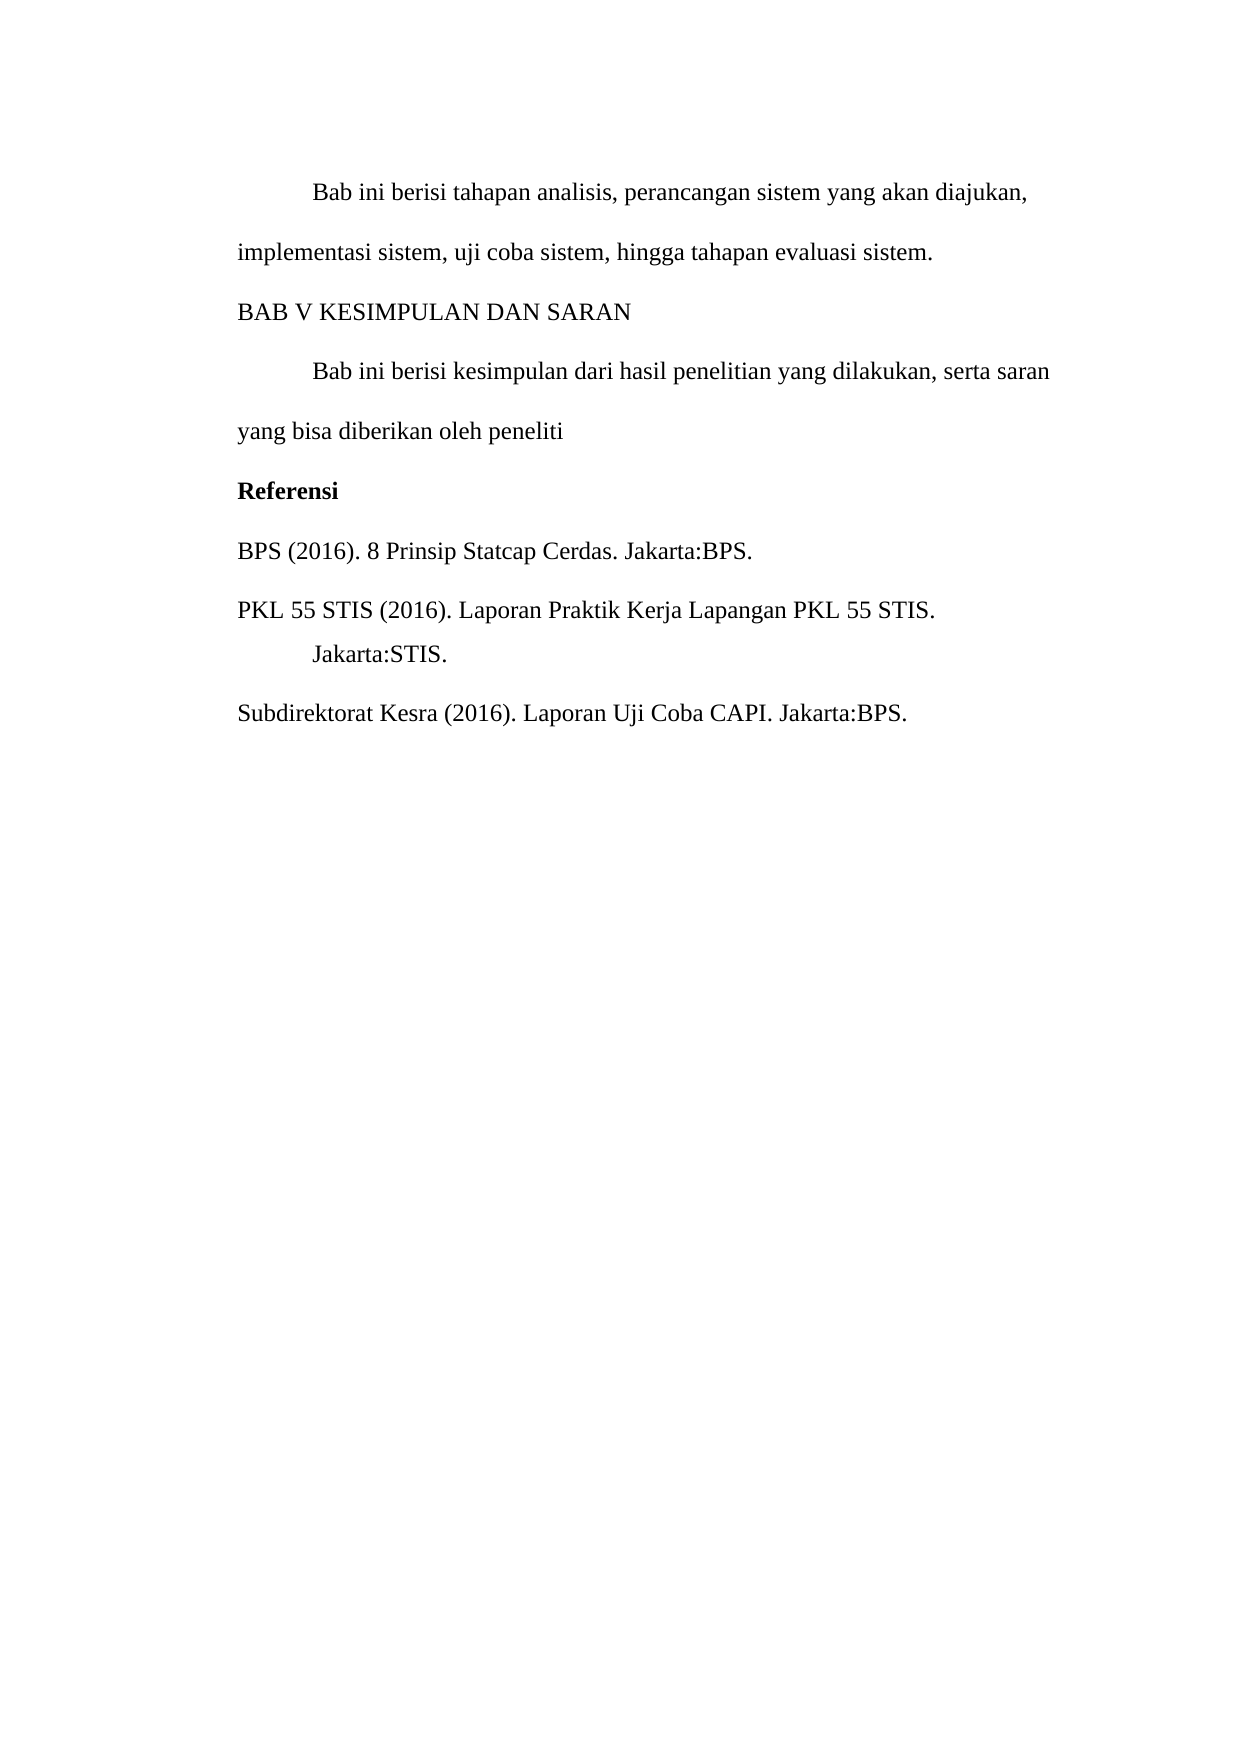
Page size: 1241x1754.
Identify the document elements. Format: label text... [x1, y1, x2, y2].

text PKL 55 STIS (2016). Laporan Praktik Kerja Lapangan PKL 55 STIS. Jakarta:STIS. [237, 596, 1063, 667]
text BAB V KESIMPULAN DAN SARAN [237, 297, 1063, 325]
text BPS (2016). 8 Prinsip Statcap Cerdas. Jakarta:BPS. [237, 536, 1063, 564]
text Bab ini berisi kesimpulan dari hasil penelitian yang dilakukan, serta saran [237, 356, 1063, 385]
text Subdirektorat Kesra (2016). Laporan Uji Coba CAPI. Jakarta:BPS. [237, 698, 1063, 727]
text Bab ini berisi tahapan analisis, perancangan sistem yang akan diajukan, [237, 177, 1063, 206]
text implementasi sistem, uji coba sistem, hingga tahapan evaluasi sistem. [237, 237, 1063, 266]
text yang bisa diberikan oleh peneliti [237, 416, 1063, 445]
text Referensi [237, 476, 1063, 505]
